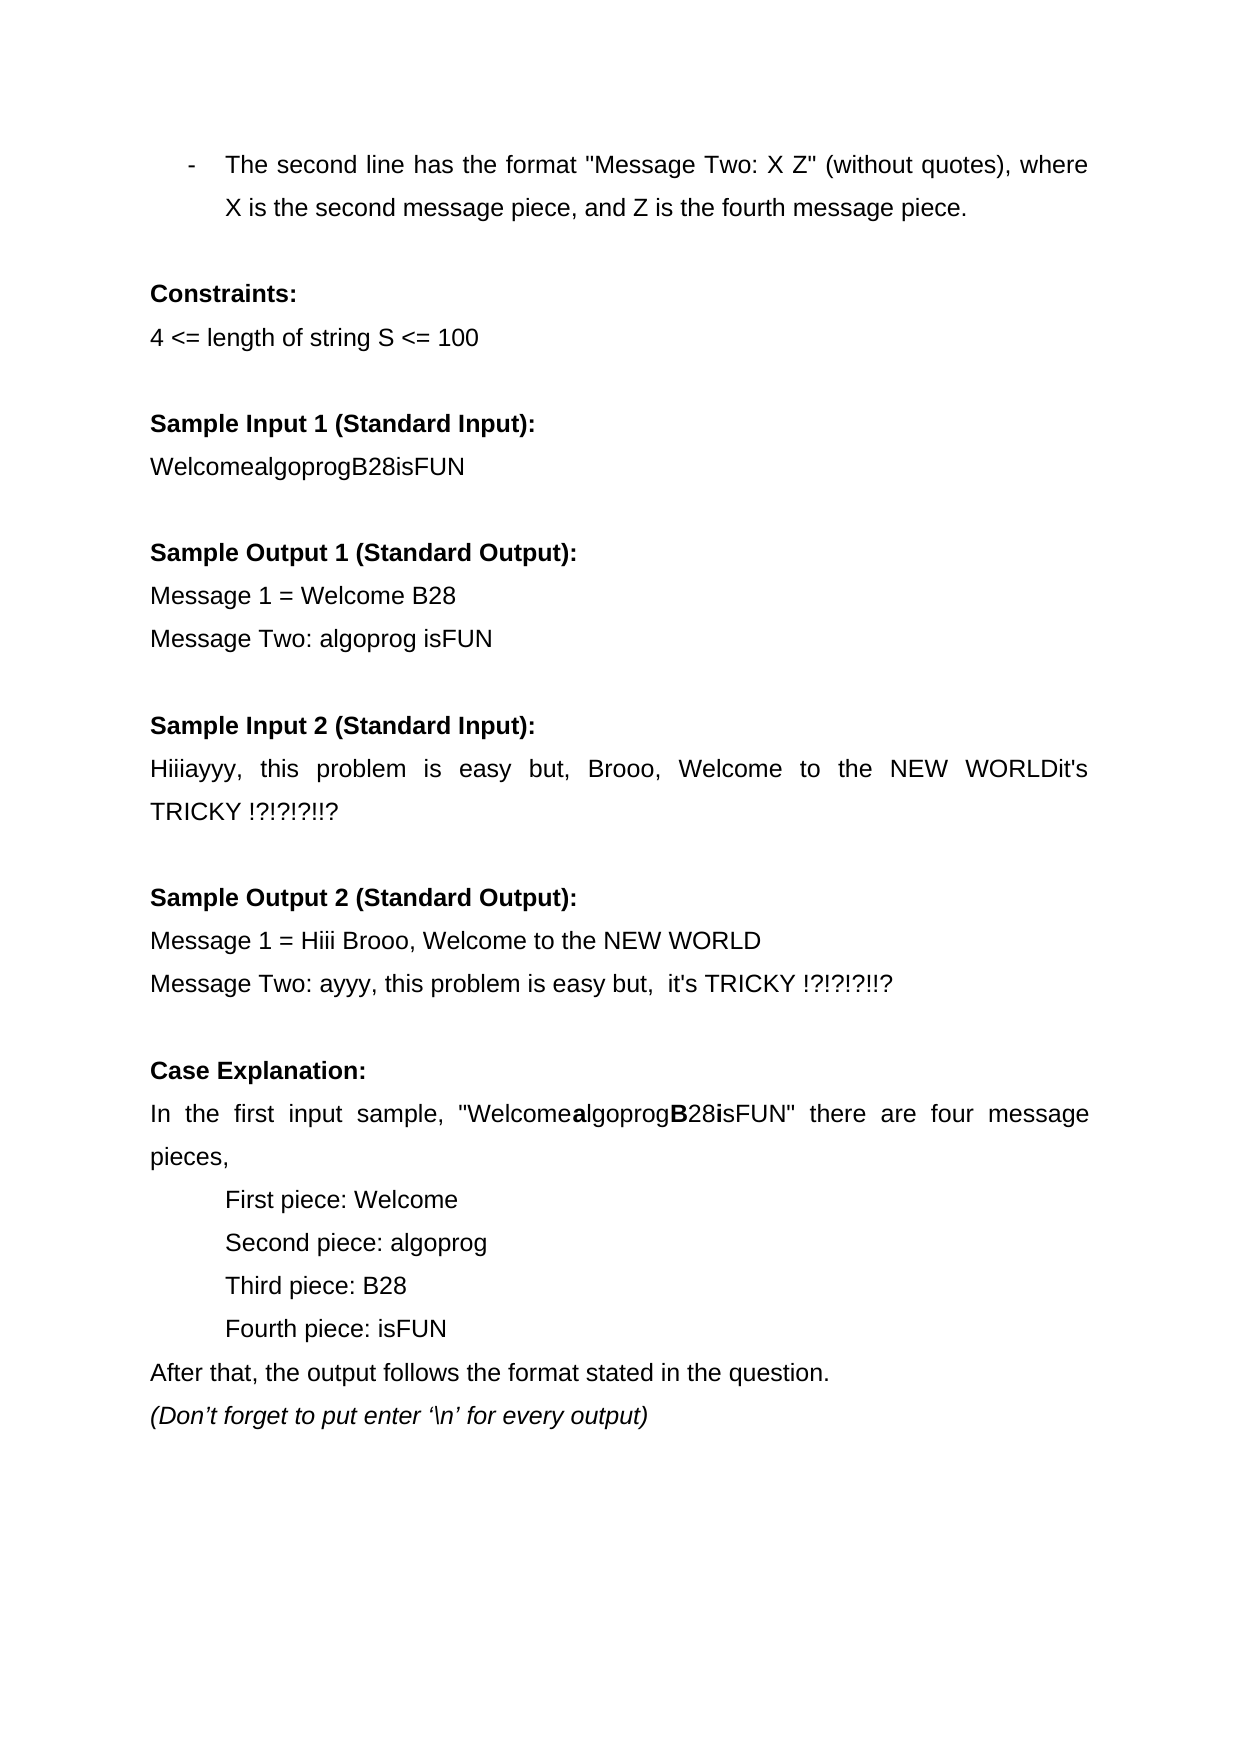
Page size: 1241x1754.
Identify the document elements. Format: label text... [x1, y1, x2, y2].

text WelcomealgoprogB28isFUN [150, 452, 1090, 481]
text Message Two: ayyy, this problem is easy but, it's TRICKY !?!?!?!!? [150, 969, 1090, 998]
text Third piece: B28 [150, 1271, 1090, 1300]
text Constraints: [150, 279, 1090, 308]
text (Don’t forget to put enter ‘\n’ for every output) [150, 1401, 1090, 1429]
text Sample Input 2 (Standard Input): [150, 711, 1090, 739]
text Sample Output 2 (Standard Output): [150, 883, 1090, 912]
text Message Two: algoprog isFUN [150, 624, 1090, 653]
text In the first input sample, "WelcomealgoprogB28isFUN" there are four message pieces, [150, 1099, 1090, 1171]
text 4 <= length of string S <= 100 [150, 322, 1090, 351]
text Message 1 = Welcome B28 [150, 581, 1090, 610]
text Message 1 = Hiii Brooo, Welcome to the NEW WORLD [150, 926, 1090, 955]
list The second line has the format "Message Two: X Z" (without quotes), where X is the second message piece, and Z is the fourth message piece. [187, 150, 1090, 222]
text Case Explanation: [150, 1056, 1090, 1084]
text Fourth piece: isFUN [150, 1314, 1090, 1343]
text Second piece: algoprog [150, 1228, 1090, 1257]
text Hiiiayyy, this problem is easy but, Brooo, Welcome to the NEW WORLDit's TRICKY !?!?!?!!? [150, 754, 1090, 826]
text First piece: Welcome [150, 1185, 1090, 1214]
text Sample Input 1 (Standard Input): [150, 409, 1090, 437]
text After that, the output follows the format stated in the question. [150, 1357, 1090, 1386]
text Sample Output 1 (Standard Output): [150, 538, 1090, 567]
